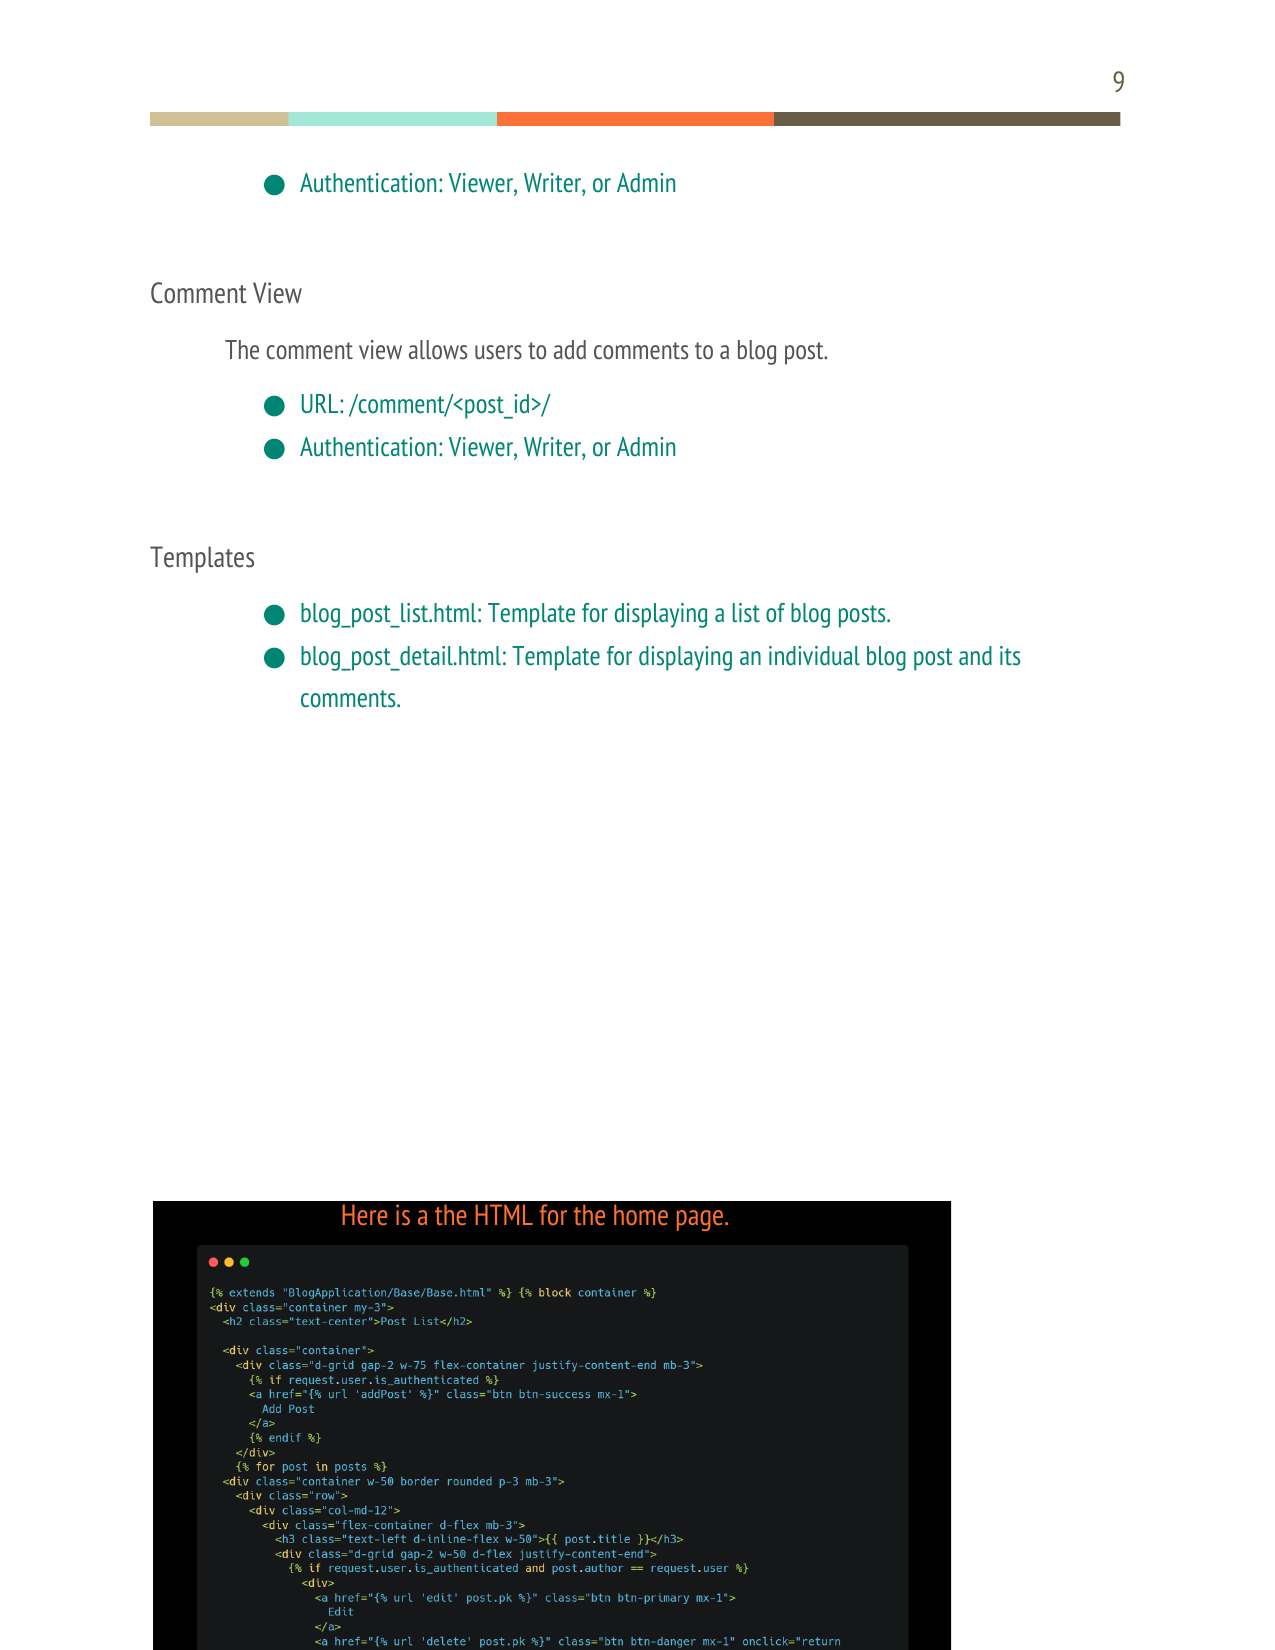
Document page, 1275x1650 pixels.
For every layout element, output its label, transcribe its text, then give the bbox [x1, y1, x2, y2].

list blog_post_list.html: Template for displaying a list of blog posts. [262, 595, 1125, 630]
list blog_post_detail.html: Template for displaying an individual blog post and its comments. [262, 637, 1125, 714]
list Authentication: Viewer, Writer, or Admin [262, 428, 1125, 463]
picture [150, 112, 1121, 126]
list URL: /comment/<post_id>/ [262, 386, 1125, 421]
text The comment view allows users to add comments to a blog post. [150, 332, 1125, 367]
picture [153, 1233, 952, 1650]
text Here is a the HTML for the home page. [150, 1196, 1125, 1233]
list Authentication: Viewer, Writer, or Admin [262, 165, 1125, 200]
text Comment View [150, 274, 1125, 312]
text Templates [150, 537, 1125, 575]
